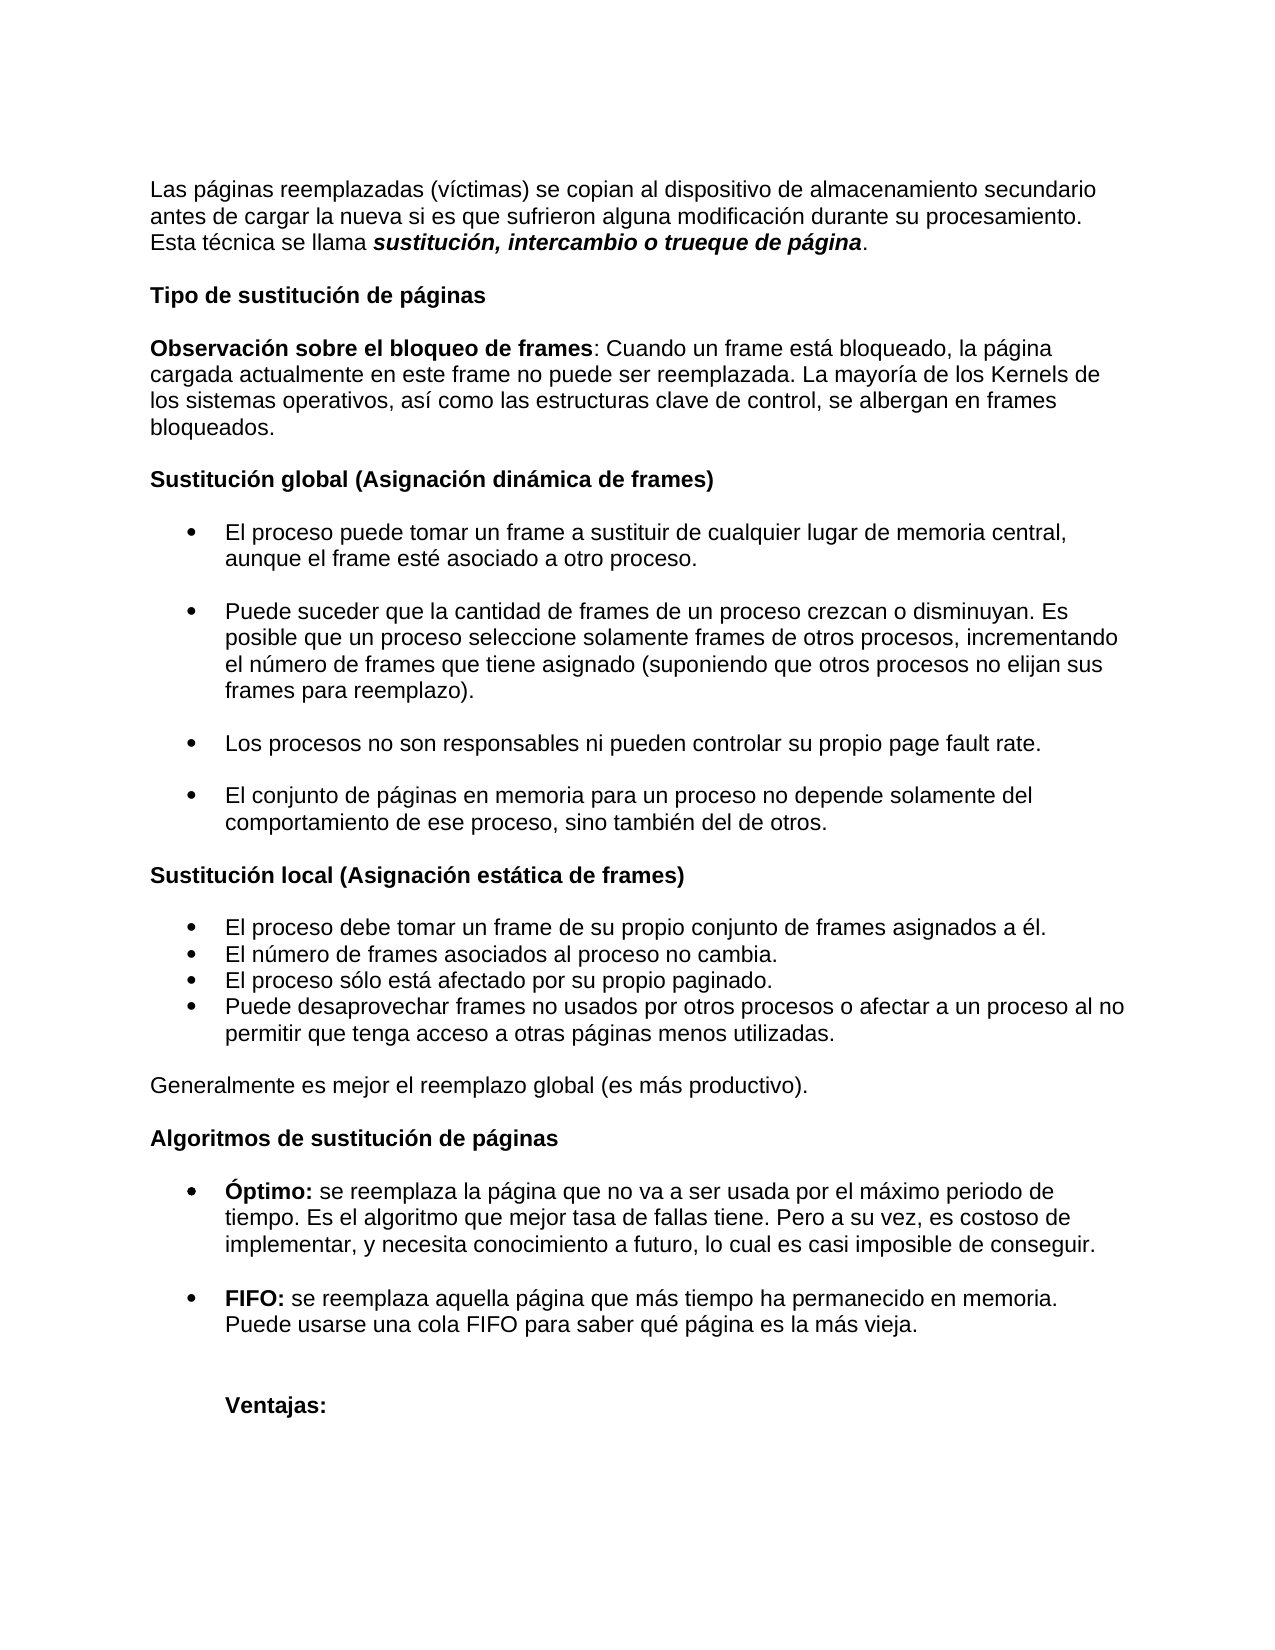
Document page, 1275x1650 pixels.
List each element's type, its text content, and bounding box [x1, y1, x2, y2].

text Generalmente es mejor el reemplazo global (es más productivo). [150, 1072, 1125, 1099]
list El proceso sólo está afectado por su propio paginado. [187, 967, 1125, 993]
list Puede suceder que la cantidad de frames de un proceso crezcan o disminuyan. Es posible que un proceso seleccione solamente frames de otros procesos, incrementando el número de frames que tiene asignado (suponiendo que otros procesos no elijan sus frames para reemplazo). [187, 598, 1125, 703]
list El conjunto de páginas en memoria para un proceso no depende solamente del comportamiento de ese proceso, sino también del de otros. [187, 782, 1125, 835]
text Las páginas reemplazadas (víctimas) se copian al dispositivo de almacenamiento secundario antes de cargar la nueva si es que sufrieron alguna modificación durante su procesamiento. Esta técnica se llama sustitución, intercambio o trueque de página. [150, 176, 1125, 255]
list FIFO: se reemplaza aquella página que más tiempo ha permanecido en memoria. Puede usarse una cola FIFO para saber qué página es la más vieja. [187, 1285, 1125, 1338]
list El número de frames asociados al proceso no cambia. [187, 941, 1125, 967]
text Sustitución local (Asignación estática de frames) [150, 862, 1125, 888]
text Algoritmos de sustitución de páginas [150, 1125, 1125, 1151]
list Óptimo: se reemplaza la página que no va a ser usada por el máximo periodo de tiempo. Es el algoritmo que mejor tasa de fallas tiene. Pero a su vez, es costoso de implementar, y necesita conocimiento a futuro, lo cual es casi imposible de conseguir. [187, 1178, 1125, 1285]
list Ventajas: [225, 1392, 1125, 1418]
text Observación sobre el bloqueo de frames: Cuando un frame está bloqueado, la página cargada actualmente en este frame no puede ser reemplazada. La mayoría de los Kernels de los sistemas operativos, así como las estructuras clave de control, se albergan en frames bloqueados. [150, 334, 1125, 440]
text Tipo de sustitución de páginas [150, 282, 1125, 308]
list Los procesos no son responsables ni pueden controlar su propio page fault rate. [187, 730, 1125, 756]
list El proceso puede tomar un frame a sustituir de cualquier lugar de memoria central, aunque el frame esté asociado a otro proceso. [187, 519, 1125, 572]
list Puede desaprovechar frames no usados por otros procesos o afectar a un proceso al no permitir que tenga acceso a otras páginas menos utilizadas. [187, 993, 1125, 1046]
list El proceso debe tomar un frame de su propio conjunto de frames asignados a él. [187, 914, 1125, 941]
text Sustitución global (Asignación dinámica de frames) [150, 466, 1125, 493]
